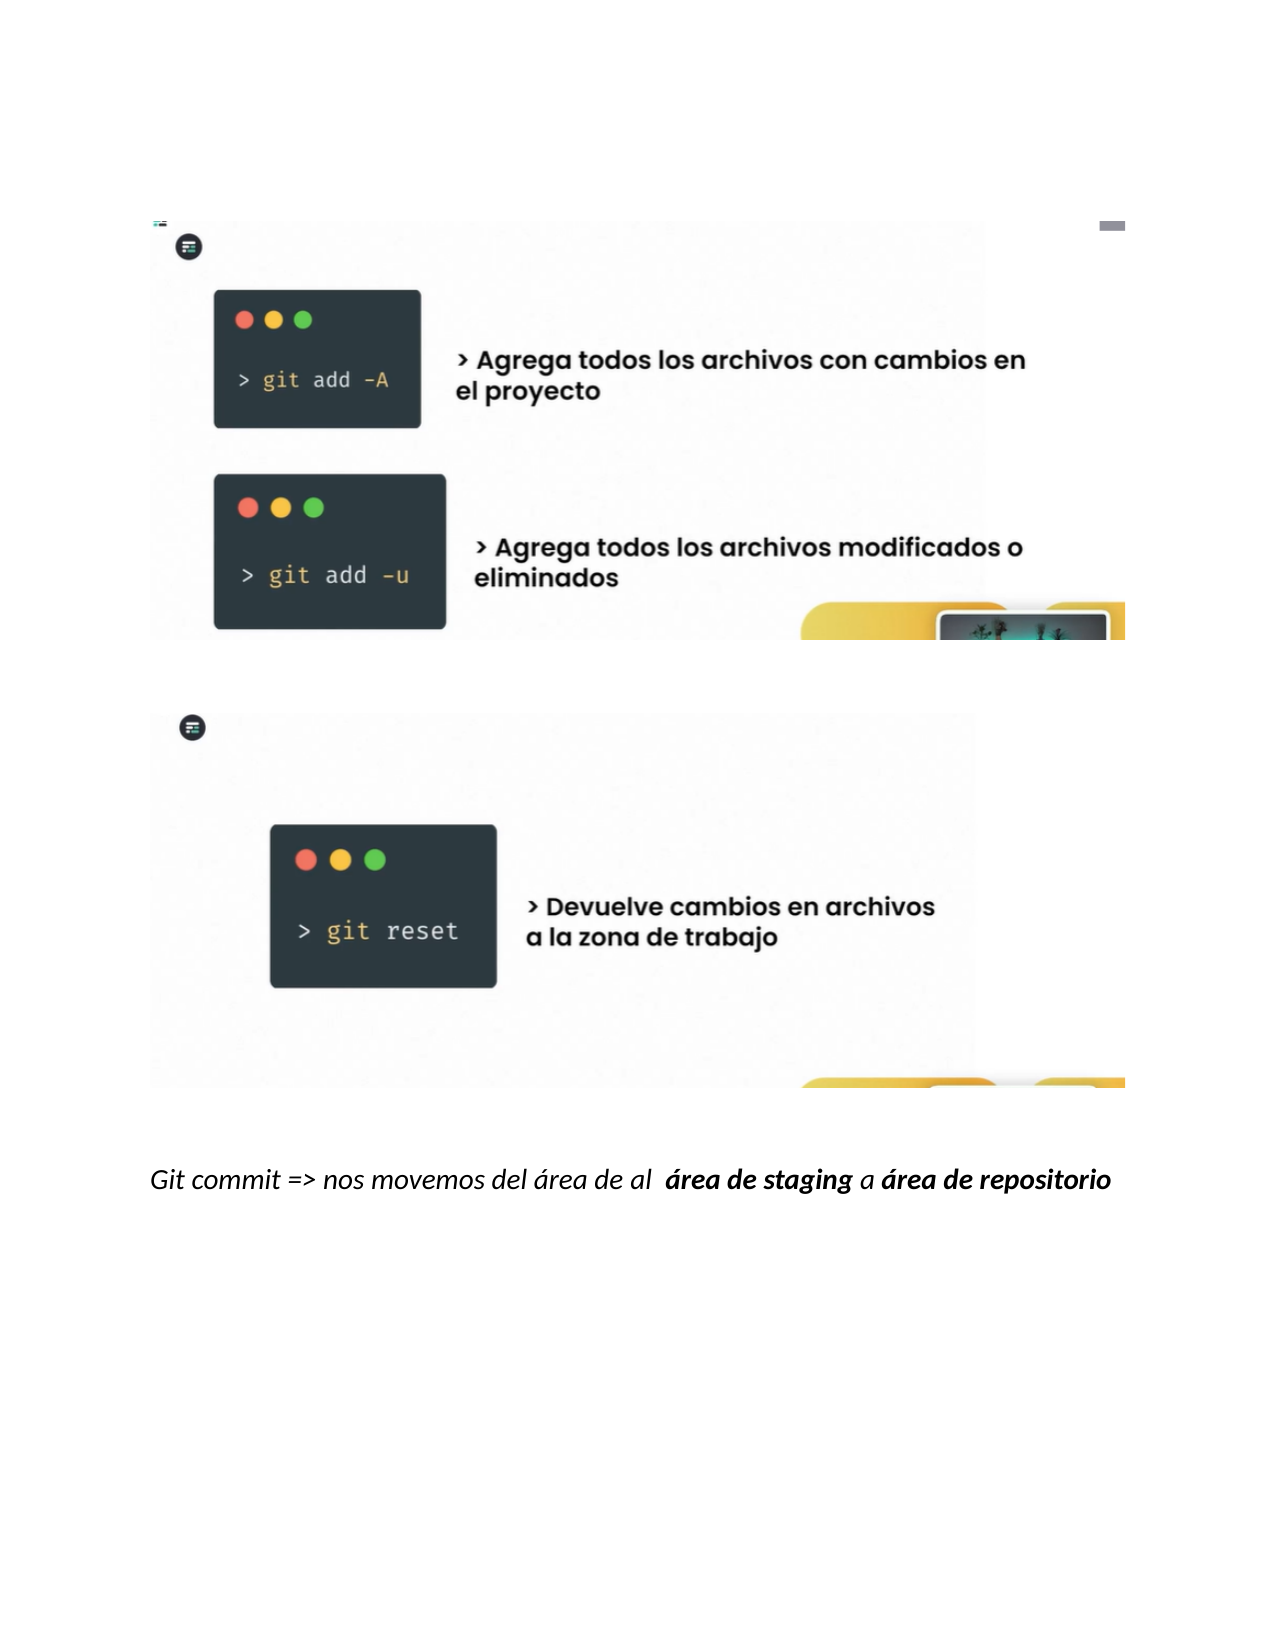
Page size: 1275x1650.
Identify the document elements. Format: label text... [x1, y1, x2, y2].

picture [150, 713, 1125, 1088]
picture [150, 221, 1125, 640]
text Git commit => nos movemos del área de al área de staging a área de repositorio [150, 1161, 1125, 1197]
